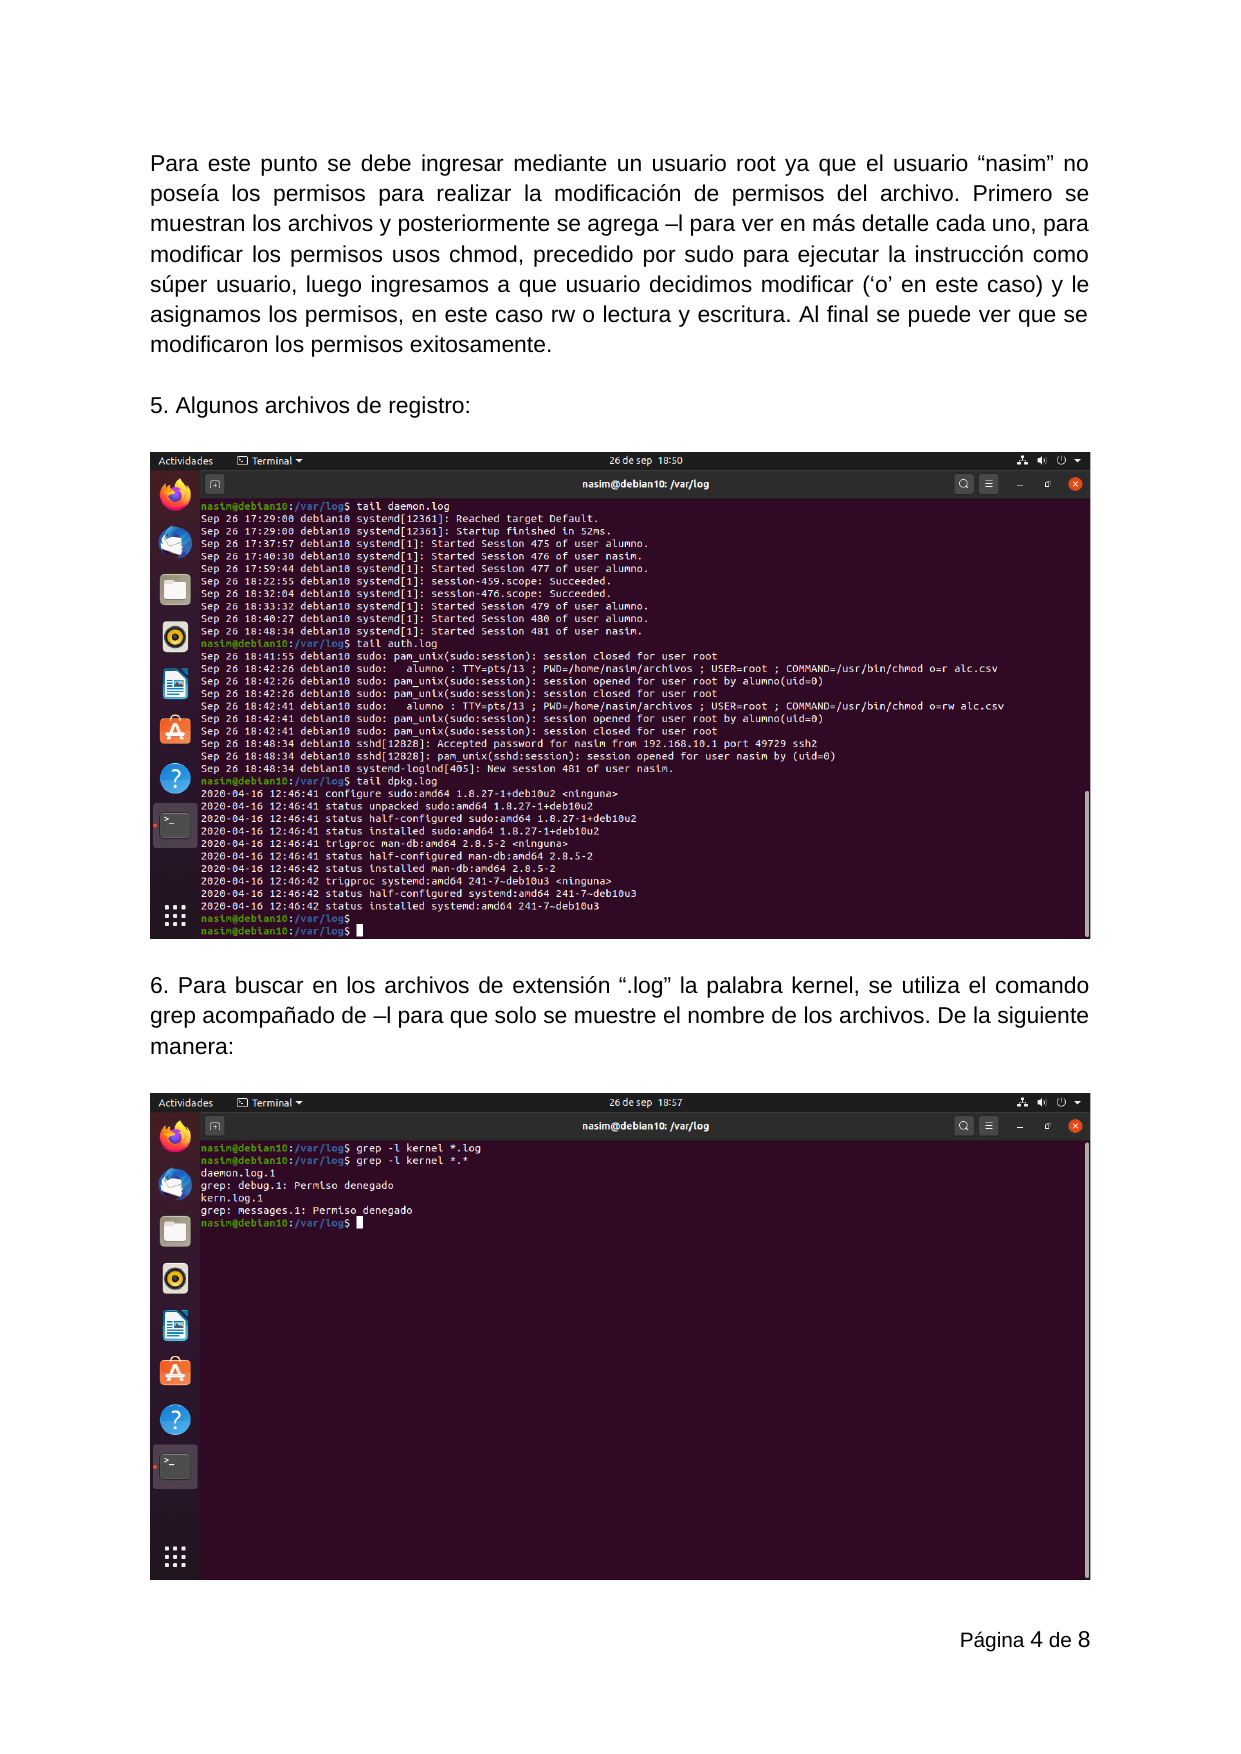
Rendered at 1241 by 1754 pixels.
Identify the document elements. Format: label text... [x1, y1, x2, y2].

picture [150, 1093, 1091, 1580]
text 6. Para buscar en los archivos de extensión “.log” la palabra kernel, se utiliza el comando grep acompañado de –l para que solo se muestre el nombre de los archivos. De la siguiente manera: [150, 972, 1090, 1059]
text 5. Algunos archivos de registro: [150, 392, 1090, 418]
picture [150, 452, 1091, 939]
text Para este punto se debe ingresar mediante un usuario root ya que el usuario “nasim” no poseía los permisos para realizar la modificación de permisos del archivo. Primero se muestran los archivos y posteriormente se agrega –l para ver en más detalle cada uno, para modificar los permisos usos chmod, precedido por sudo para ejecutar la instrucción como súper usuario, luego ingresamos a que usuario decidimos modificar (‘o’ en este caso) y le asignamos los permisos, en este caso rw o lectura y escritura. Al final se puede ver que se modificaron los permisos exitosamente. [150, 150, 1090, 358]
